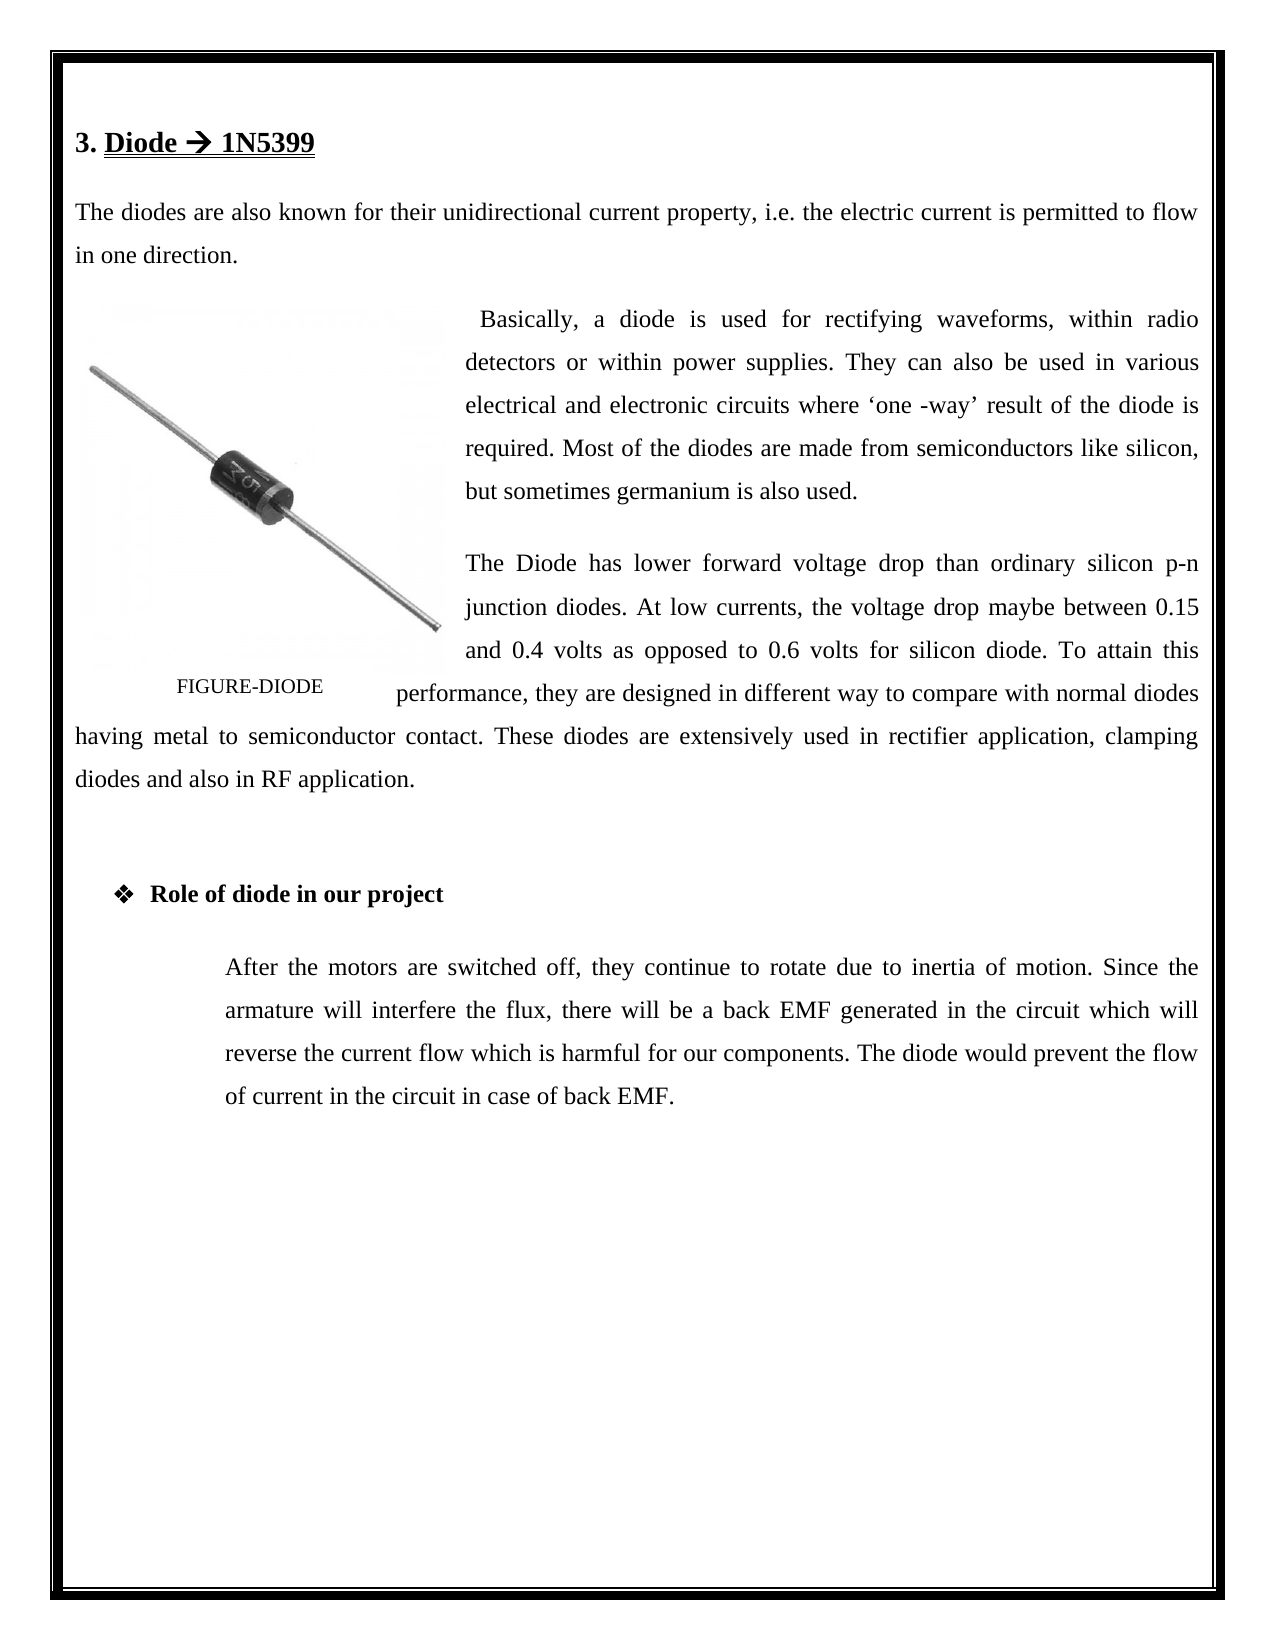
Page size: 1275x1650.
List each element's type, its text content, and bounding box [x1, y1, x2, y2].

text The diodes are also known for their unidirectional current property, i.e. the electric current is permitted to flow in one direction. [75, 197, 1200, 268]
text After the motors are switched off, they continue to rotate due to inertia of motion. Since the armature will interfere the flux, there will be a back EMF generated in the circuit which will reverse the current flow which is harmful for our components. The diode would prevent the flow of current in the circuit in case of back EMF. [225, 952, 1200, 1110]
list Role of diode in our project [112, 879, 1200, 908]
picture [75, 303, 447, 675]
text 3. Diode 1N5399 [75, 75, 1200, 159]
text Basically, a diode is used for rectifying waveforms, within radio detectors or within power supplies. They can also be used in various electrical and electronic circuits where ‘one -way’ result of the diode is required. Most of the diodes are made from semiconductors like silicon, but sometimes germanium is also used. [447, 304, 1200, 505]
text The Diode has lower forward voltage drop than ordinary silicon p-n junction diodes. At low currents, the voltage drop maybe between 0.15 and 0.4 volts as opposed to 0.6 volts for silicon diode. To attain this performance, they are designed in different way to compare with normal diodes having metal to semiconductor contact. These diodes are extensively used in rectifier application, clamping diodes and also in RF application. [75, 548, 1200, 793]
